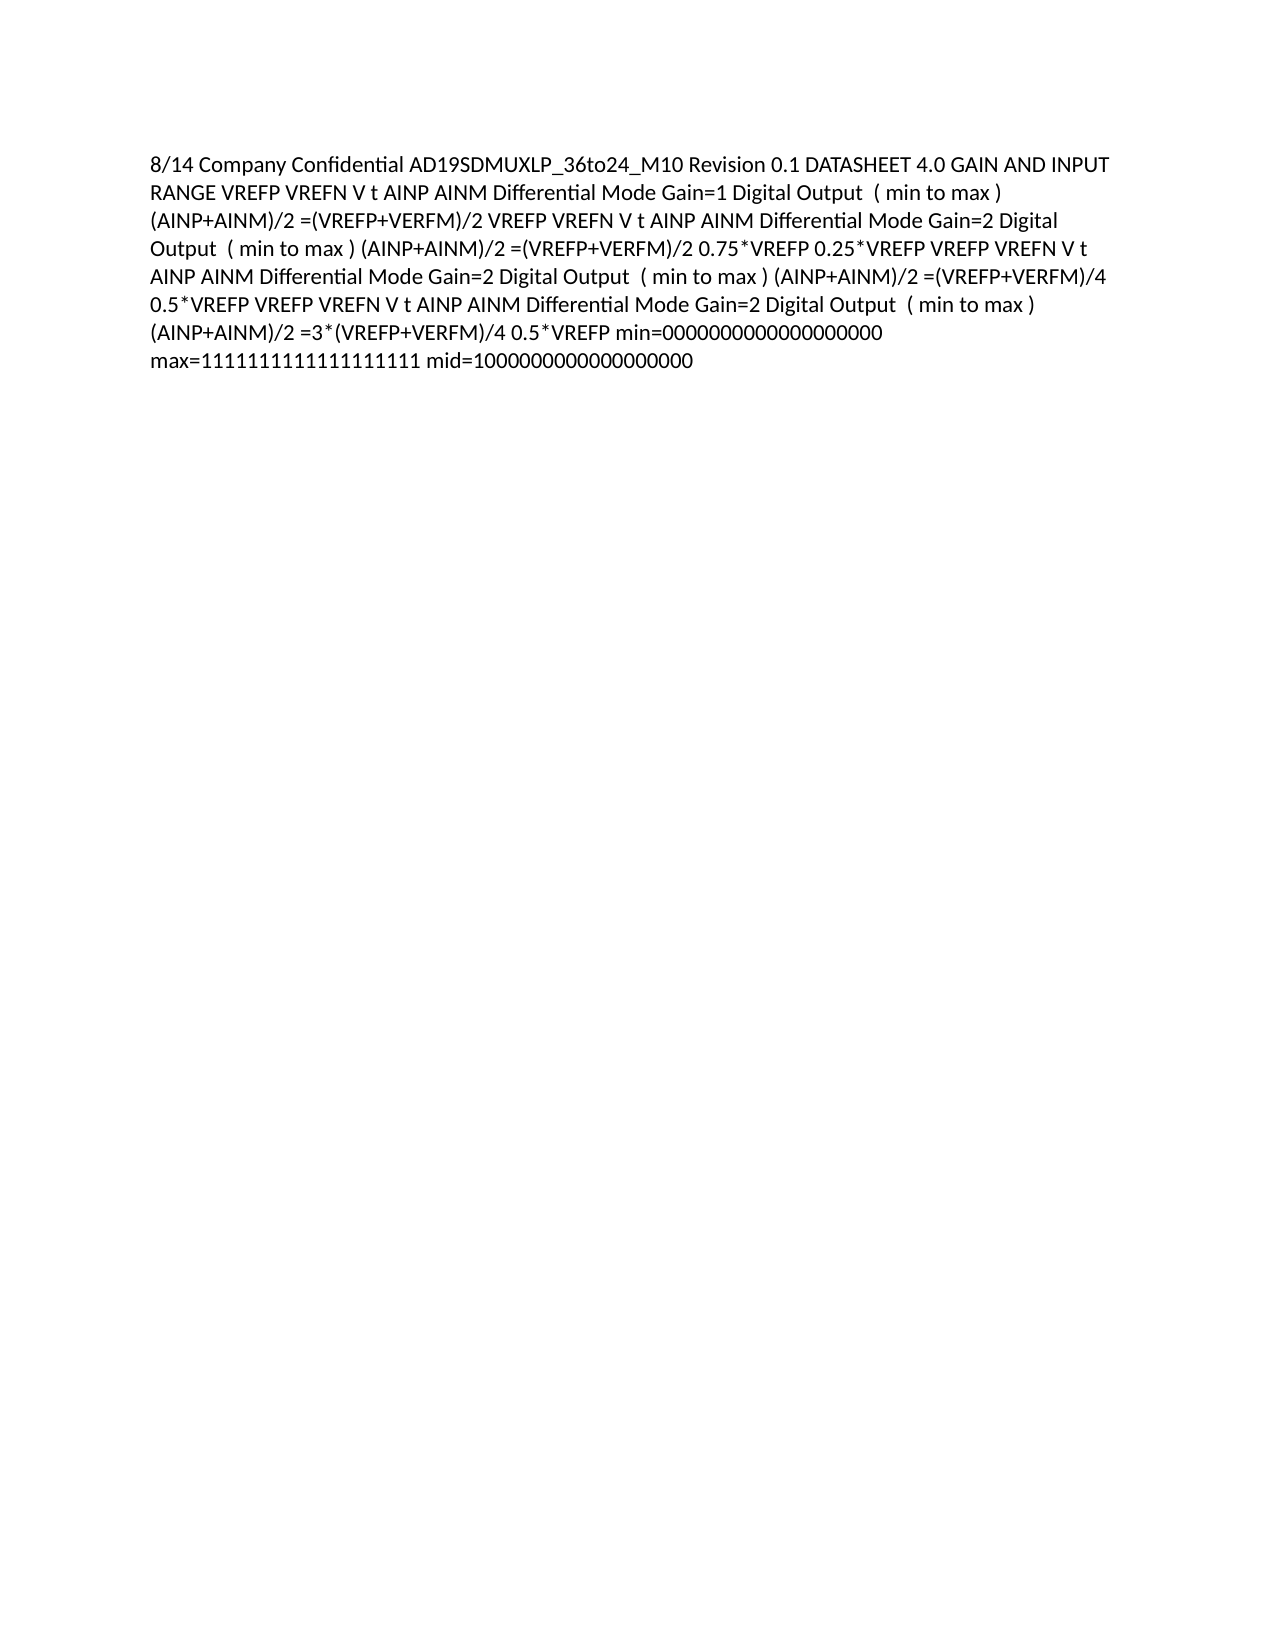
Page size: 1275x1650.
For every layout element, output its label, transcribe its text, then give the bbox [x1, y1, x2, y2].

text 8/14 Company Confidential AD19SDMUXLP_36to24_M10 Revision 0.1 DATASHEET 4.0 GAIN AND INPUT RANGE VREFP VREFN V t AINP AINM Differential Mode Gain=1 Digital Output ( min to max ) (AINP+AINM)/2 =(VREFP+VERFM)/2 VREFP VREFN V t AINP AINM Differential Mode Gain=2 Digital Output ( min to max ) (AINP+AINM)/2 =(VREFP+VERFM)/2 0.75*VREFP 0.25*VREFP VREFP VREFN V t AINP AINM Differential Mode Gain=2 Digital Output ( min to max ) (AINP+AINM)/2 =(VREFP+VERFM)/4 0.5*VREFP VREFP VREFN V t AINP AINM Differential Mode Gain=2 Digital Output ( min to max ) (AINP+AINM)/2 =3*(VREFP+VERFM)/4 0.5*VREFP min=0000000000000000000 max=1111111111111111111 mid=1000000000000000000 [150, 150, 1125, 491]
